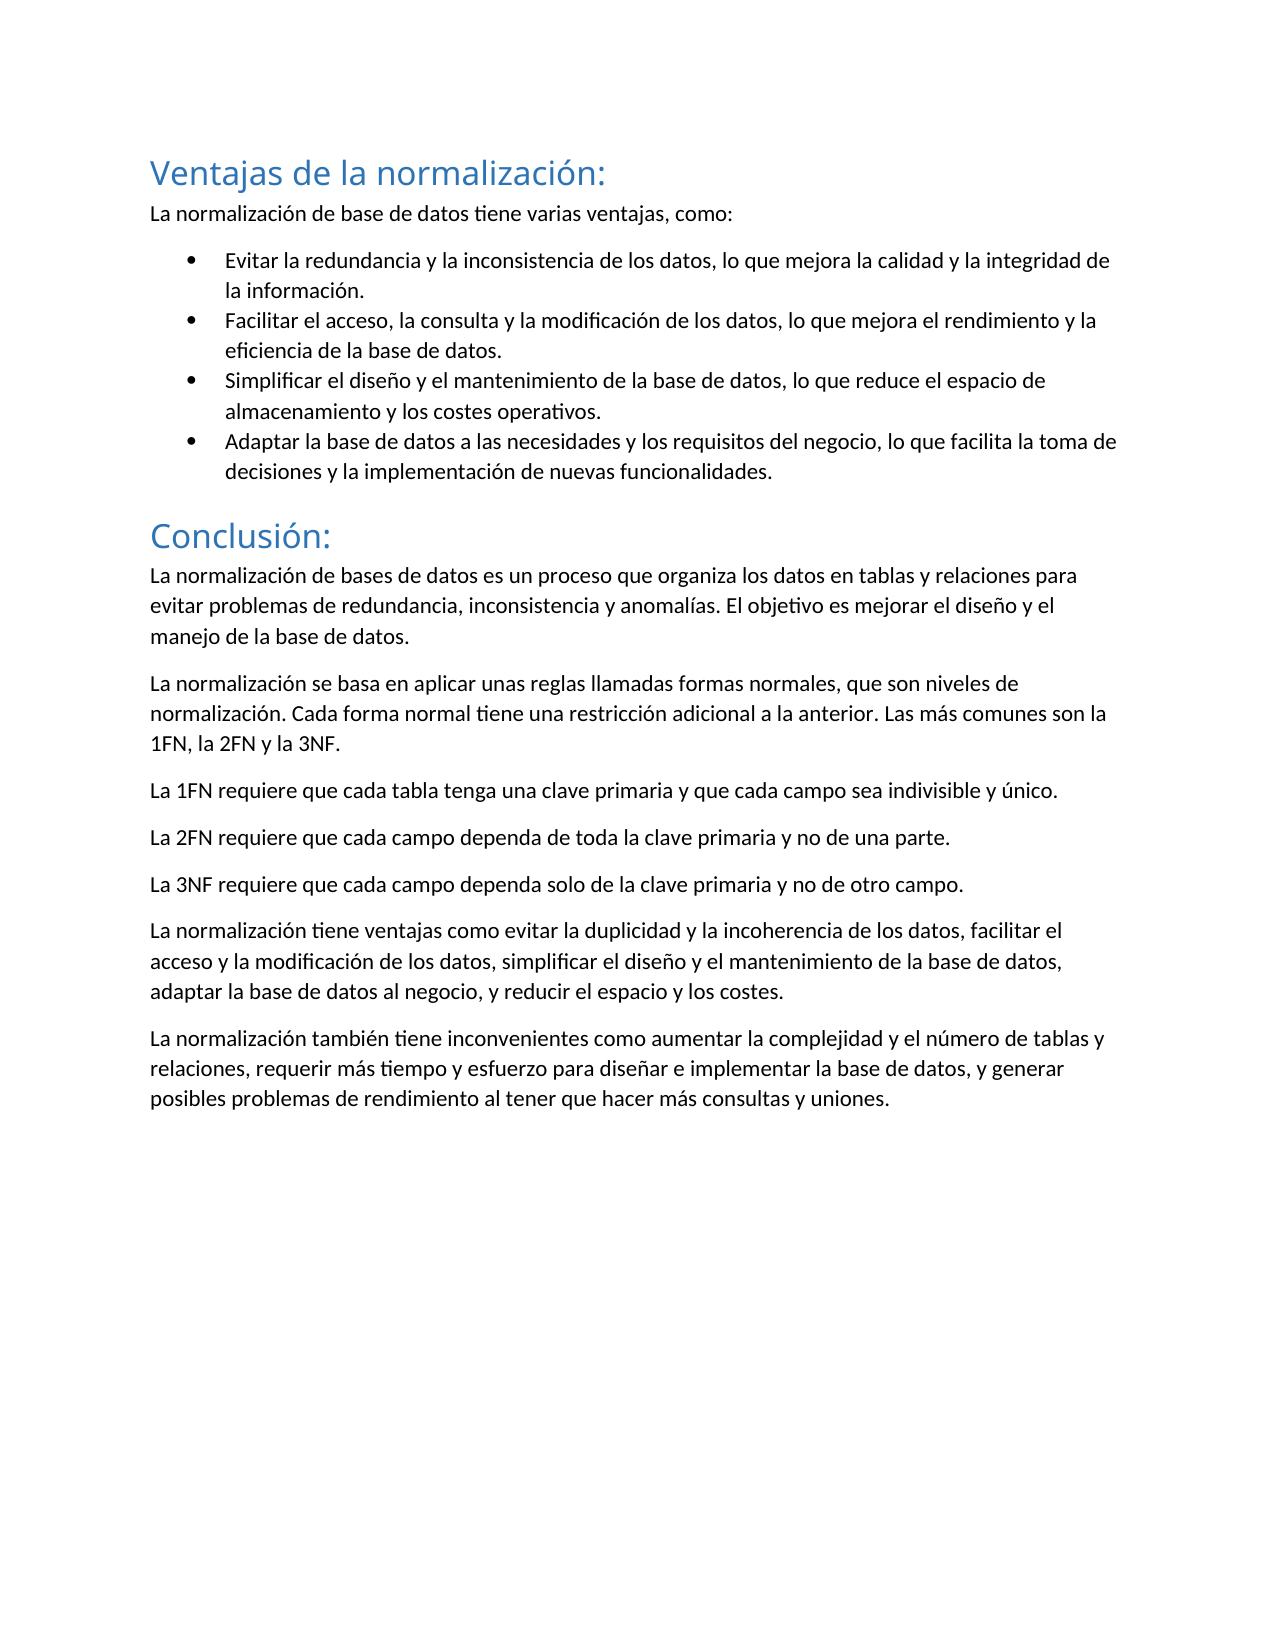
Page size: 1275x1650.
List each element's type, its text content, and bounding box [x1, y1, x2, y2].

subtitle Ventajas de la normalización: [150, 150, 1125, 195]
text La 3NF requiere que cada campo dependa solo de la clave primaria y no de otro campo. [150, 870, 1125, 898]
text La normalización se basa en aplicar unas reglas llamadas formas normales, que son niveles de normalización. Cada forma normal tiene una restricción adicional a la anterior. Las más comunes son la 1FN, la 2FN y la 3NF. [150, 669, 1125, 757]
text La normalización también tiene inconvenientes como aumentar la complejidad y el número de tablas y relaciones, requerir más tiempo y esfuerzo para diseñar e implementar la base de datos, y generar posibles problemas de rendimiento al tener que hacer más consultas y uniones. [150, 1024, 1125, 1112]
list Simplificar el diseño y el mantenimiento de la base de datos, lo que reduce el espacio de almacenamiento y los costes operativos. [187, 367, 1125, 425]
list Evitar la redundancia y la inconsistencia de los datos, lo que mejora la calidad y la integridad de la información. [187, 246, 1125, 304]
subtitle Conclusión: [150, 512, 1125, 558]
text La normalización de bases de datos es un proceso que organiza los datos en tablas y relaciones para evitar problemas de redundancia, inconsistencia y anomalías. El objetivo es mejorar el diseño y el manejo de la base de datos. [150, 561, 1125, 650]
list Facilitar el acceso, la consulta y la modificación de los datos, lo que mejora el rendimiento y la eficiencia de la base de datos. [187, 306, 1125, 364]
text La 2FN requiere que cada campo dependa de toda la clave primaria y no de una parte. [150, 823, 1125, 851]
text La 1FN requiere que cada tabla tenga una clave primaria y que cada campo sea indivisible y único. [150, 776, 1125, 804]
text La normalización tiene ventajas como evitar la duplicidad y la incoherencia de los datos, facilitar el acceso y la modificación de los datos, simplificar el diseño y el mantenimiento de la base de datos, adaptar la base de datos al negocio, y reducir el espacio y los costes. [150, 917, 1125, 1005]
list Adaptar la base de datos a las necesidades y los requisitos del negocio, lo que facilita la toma de decisiones y la implementación de nuevas funcionalidades. [187, 427, 1125, 485]
text La normalización de base de datos tiene varias ventajas, como: [150, 199, 1125, 227]
